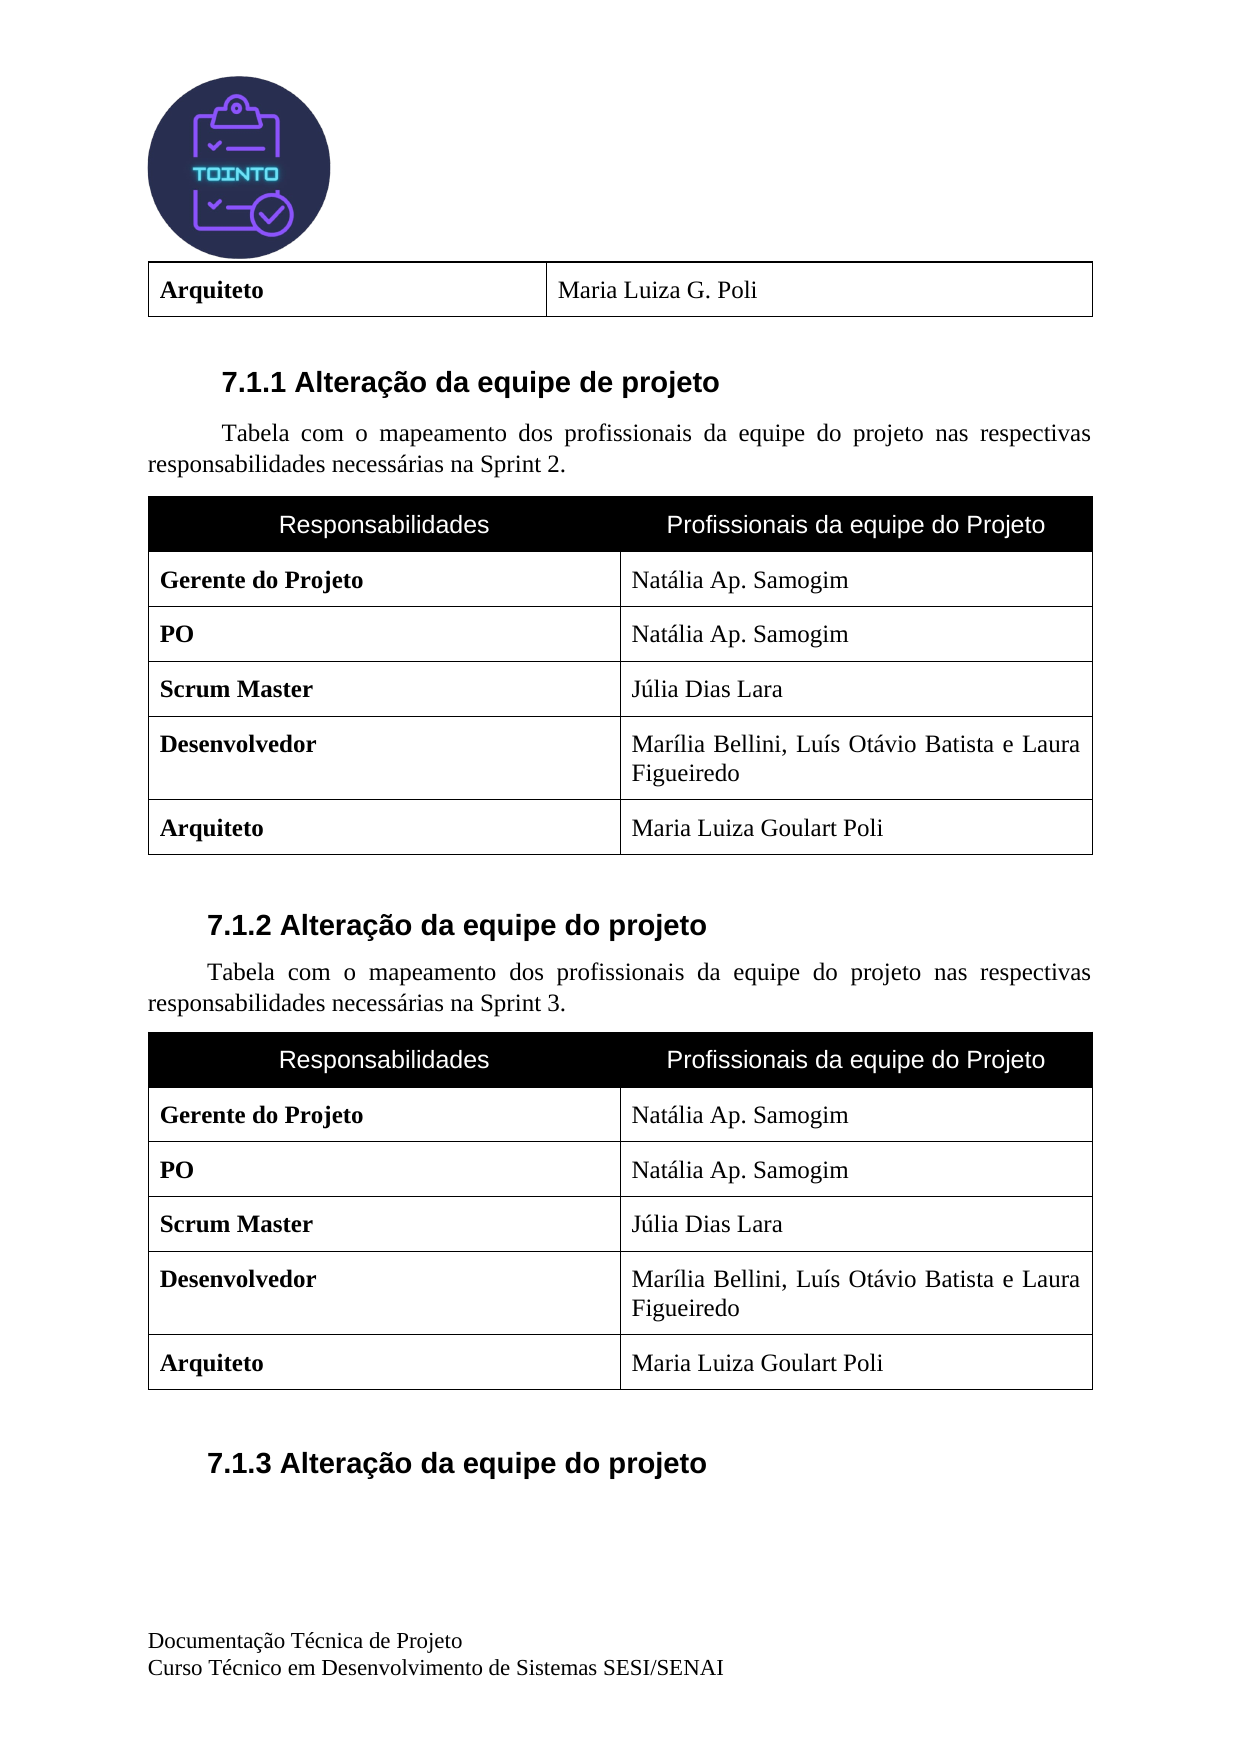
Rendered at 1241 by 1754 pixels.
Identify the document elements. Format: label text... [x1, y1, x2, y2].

text 7.1.2 Alteração da equipe do projeto [148, 908, 1092, 942]
table_cell Marília Bellini, Luís Otávio Batista e Laura Figueiredo [621, 717, 1092, 799]
table_cell PO [149, 607, 620, 661]
table_header Profissionais da equipe do Projeto [621, 498, 1092, 551]
table_cell Maria Luiza Goulart Poli [621, 1335, 1092, 1389]
table_cell Desenvolvedor [149, 717, 620, 799]
table_cell Natália Ap. Samogim [621, 1142, 1092, 1196]
table_cell PO [149, 1142, 620, 1196]
picture [147, 73, 336, 261]
table_cell Marília Bellini, Luís Otávio Batista e Laura Figueiredo [621, 1252, 1092, 1334]
text 7.1.3 Alteração da equipe do projeto [148, 1446, 1092, 1480]
text Tabela com o mapeamento dos profissionais da equipe do projeto nas respectivas responsabilidades necessárias na Sprint 3. [148, 957, 1092, 1017]
table_cell Natália Ap. Samogim [621, 607, 1092, 661]
table_cell Natália Ap. Samogim [621, 552, 1092, 606]
table_cell Arquiteto [149, 800, 620, 854]
table_header Responsabilidades [149, 498, 620, 551]
text 7.1.1 Alteração da equipe de projeto [148, 365, 1092, 398]
table_cell Júlia Dias Lara [621, 1197, 1092, 1251]
table_cell Maria Luiza Goulart Poli [621, 800, 1092, 854]
text Tabela com o mapeamento dos profissionais da equipe do projeto nas respectivas responsabilidades necessárias na Sprint 2. [148, 418, 1092, 477]
table_cell Arquiteto [149, 263, 546, 316]
table_cell Arquiteto [149, 1335, 620, 1389]
table_header Profissionais da equipe do Projeto [621, 1033, 1092, 1086]
table_cell Desenvolvedor [149, 1252, 620, 1334]
table_cell Scrum Master [149, 662, 620, 716]
table_cell Scrum Master [149, 1197, 620, 1251]
table_header Responsabilidades [149, 1033, 620, 1086]
table_cell Júlia Dias Lara [621, 662, 1092, 716]
table_cell Gerente do Projeto [149, 1088, 620, 1141]
table_cell Gerente do Projeto [149, 552, 620, 606]
table_cell Natália Ap. Samogim [621, 1088, 1092, 1141]
table_cell Maria Luiza G. Poli [547, 263, 1092, 316]
